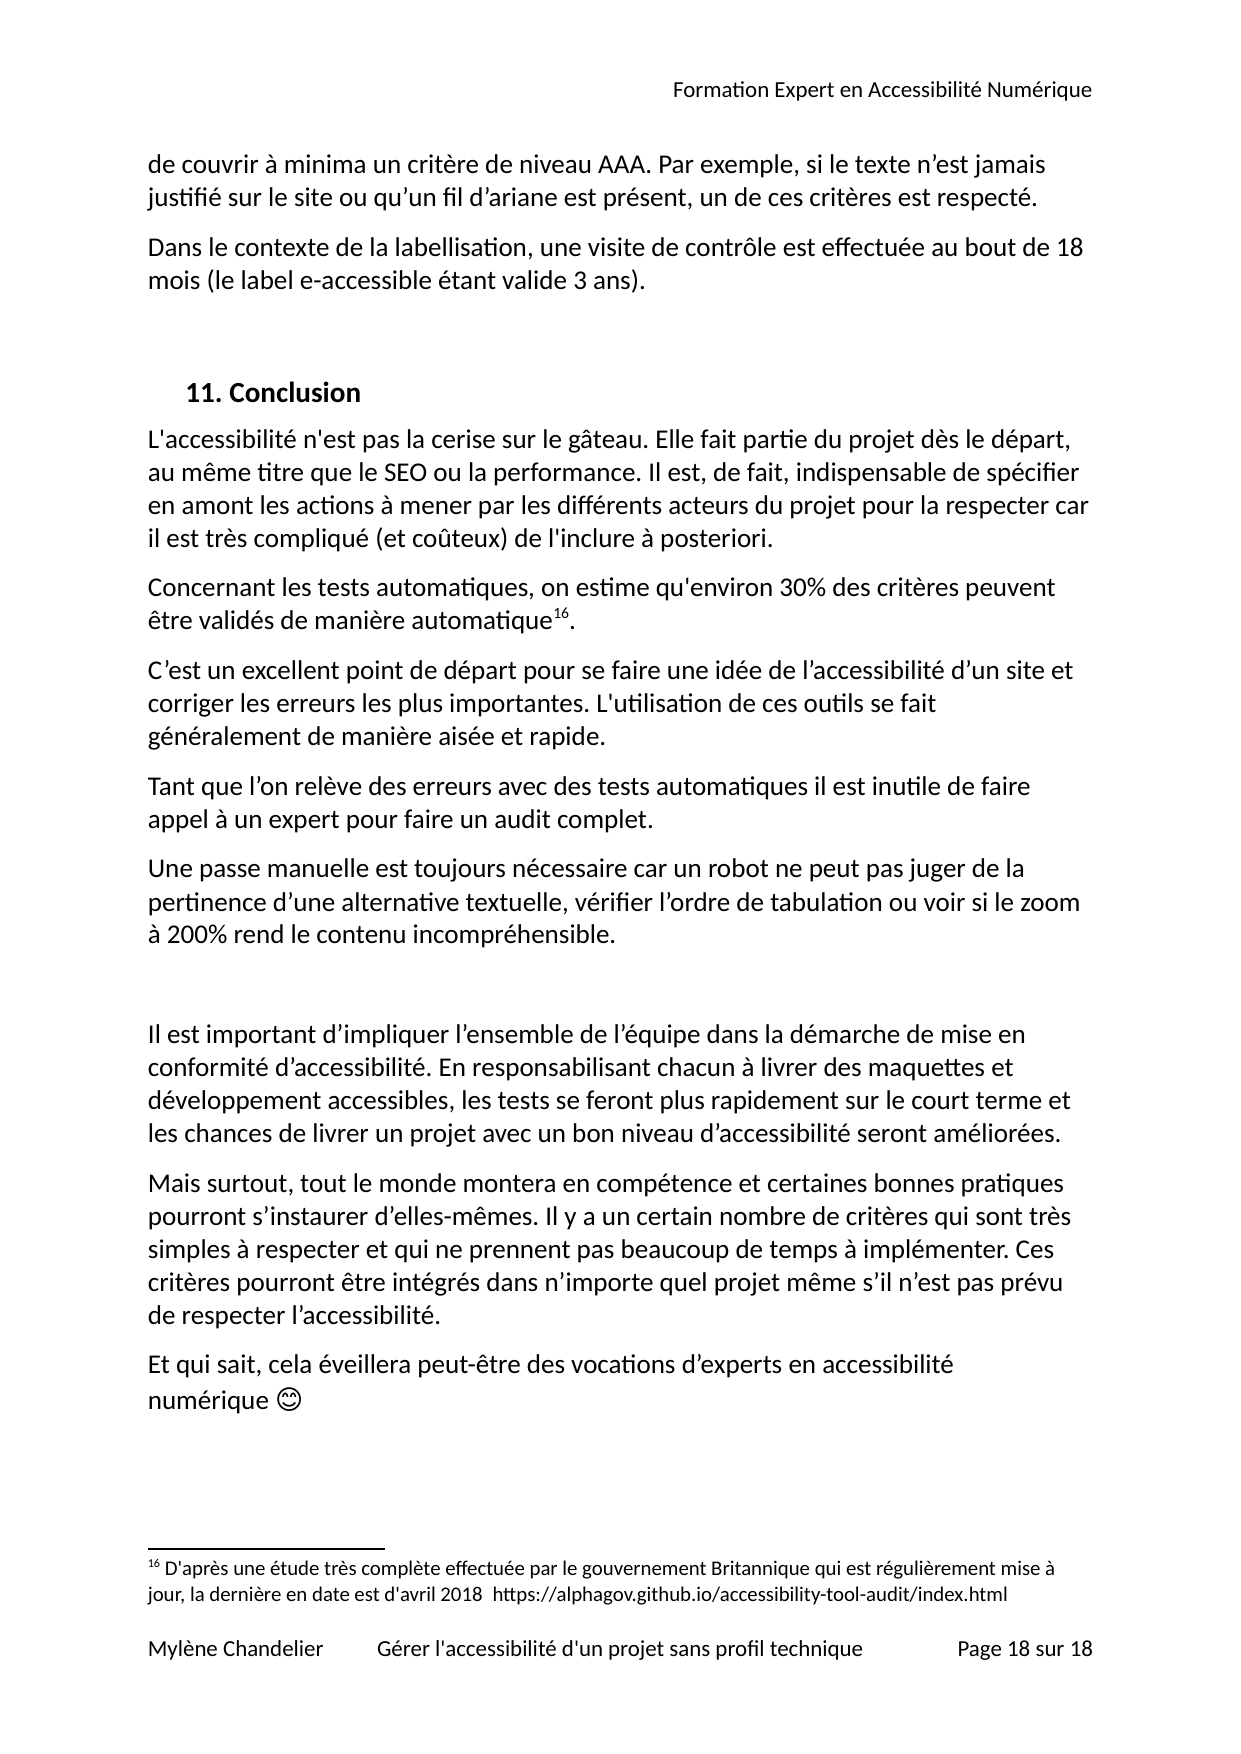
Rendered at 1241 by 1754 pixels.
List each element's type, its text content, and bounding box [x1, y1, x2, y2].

text L'accessibilité n'est pas la cerise sur le gâteau. Elle fait partie du projet dès le départ, au même titre que le SEO ou la performance. Il est, de fait, indispensable de spécifier en amont les actions à mener par les différents acteurs du projet pour la respecter car il est très compliqué (et coûteux) de l'inclure à posteriori. [148, 422, 1093, 554]
text Concernant les tests automatiques, on estime qu'environ 30% des critères peuvent être validés de manière automatique. [148, 571, 1093, 637]
text Il est important d’impliquer l’ensemble de l’équipe dans la démarche de mise en conformité d’accessibilité. En responsabilisant chacun à livrer des maquettes et développement accessibles, les tests se feront plus rapidement sur le court terme et les chances de livrer un projet avec un bon niveau d’accessibilité seront améliorées. [148, 1017, 1093, 1149]
text Une passe manuelle est toujours nécessaire car un robot ne peut pas juger de la pertinence d’une alternative textuelle, vérifier l’ordre de tabulation ou voir si le zoom à 200% rend le contenu incompréhensible. [148, 852, 1093, 951]
text C’est un excellent point de départ pour se faire une idée de l’accessibilité d’un site et corriger les erreurs les plus importantes. L'utilisation de ces outils se fait généralement de manière aisée et rapide. [148, 653, 1093, 752]
text Et qui sait, cela éveillera peut-être des vocations d’experts en accessibilité numérique 😊 [148, 1348, 1093, 1417]
subtitle Conclusion [185, 374, 1093, 409]
text Tant que l’on relève des erreurs avec des tests automatiques il est inutile de faire appel à un expert pour faire un audit complet. [148, 769, 1093, 835]
text Dans le contexte de la labellisation, une visite de contrôle est effectuée au bout de 18 mois (le label e-accessible étant valide 3 ans). [148, 230, 1093, 296]
text Mais surtout, tout le monde montera en compétence et certaines bonnes pratiques pourront s’instaurer d’elles-mêmes. Il y a un certain nombre de critères qui sont très simples à respecter et qui ne prennent pas beaucoup de temps à implémenter. Ces critères pourront être intégrés dans n’importe quel projet même s’il n’est pas prévu de respecter l’accessibilité. [148, 1166, 1093, 1331]
